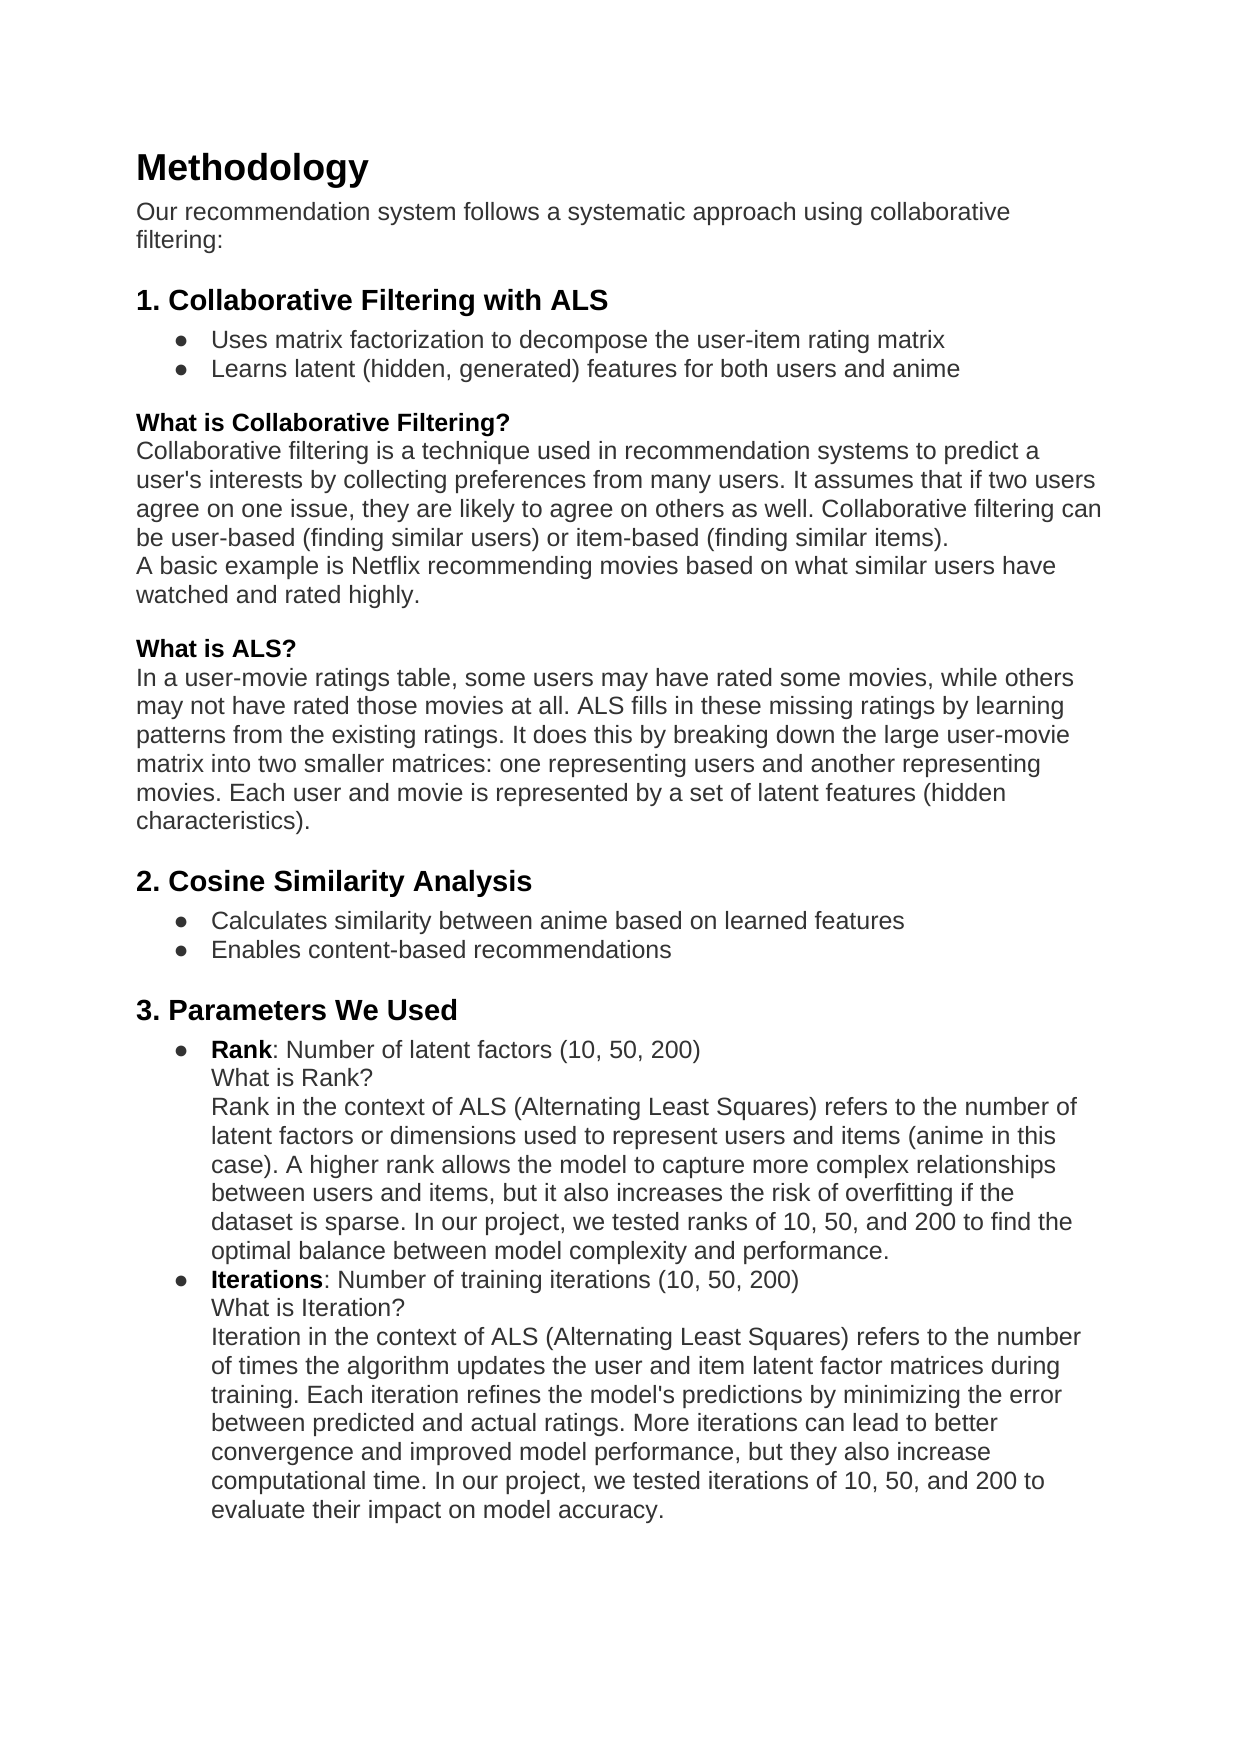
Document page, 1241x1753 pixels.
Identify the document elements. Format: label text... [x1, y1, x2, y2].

text What is ALS? In a user-movie ratings table, some users may have rated some movies, while others may not have rated those movies at all. ALS fills in these missing ratings by learning patterns from the existing ratings. It does this by breaking down the large user-movie matrix into two smaller matrices: one representing users and another representing movies. Each user and movie is represented by a set of latent features (hidden characteristics). [136, 634, 1103, 835]
text Our recommendation system follows a systematic approach using collaborative filtering: [136, 196, 1103, 254]
subtitle 2. Cosine Similarity Analysis [136, 864, 1103, 898]
list Uses matrix factorization to decompose the user-item rating matrix [173, 325, 1103, 354]
list Calculates similarity between anime based on learned features [173, 906, 1103, 935]
subtitle Methodology [136, 145, 1103, 188]
list Enables content-based recommendations [173, 935, 1103, 963]
text What is Collaborative Filtering? Collaborative filtering is a technique used in recommendation systems to predict a user's interests by collecting preferences from many users. It assumes that if two users agree on one issue, they are likely to agree on others as well. Collaborative filtering can be user-based (finding similar users) or item-based (finding similar items). A basic example is Netflix recommending movies based on what similar users have watched and rated highly. [136, 407, 1103, 609]
list Iterations: Number of training iterations (10, 50, 200) What is Iteration? Iteration in the context of ALS (Alternating Least Squares) refers to the number of times the algorithm updates the user and item latent factor matrices during training. Each iteration refines the model's predictions by minimizing the error between predicted and actual ratings. More iterations can lead to better convergence and improved model performance, but they also increase computational time. In our project, we tested iterations of 10, 50, and 200 to evaluate their impact on model accuracy. [173, 1264, 1103, 1523]
subtitle 3. Parameters We Used [136, 993, 1103, 1026]
list Rank: Number of latent factors (10, 50, 200) What is Rank? Rank in the context of ALS (Alternating Least Squares) refers to the number of latent factors or dimensions used to represent users and items (anime in this case). A higher rank allows the model to capture more complex relationships between users and items, but it also increases the risk of overfitting if the dataset is sparse. In our project, we tested ranks of 10, 50, and 200 to find the optimal balance between model complexity and performance. [173, 1034, 1103, 1264]
subtitle 1. Collaborative Filtering with ALS [136, 283, 1103, 317]
list Learns latent (hidden, generated) features for both users and anime [173, 354, 1103, 382]
